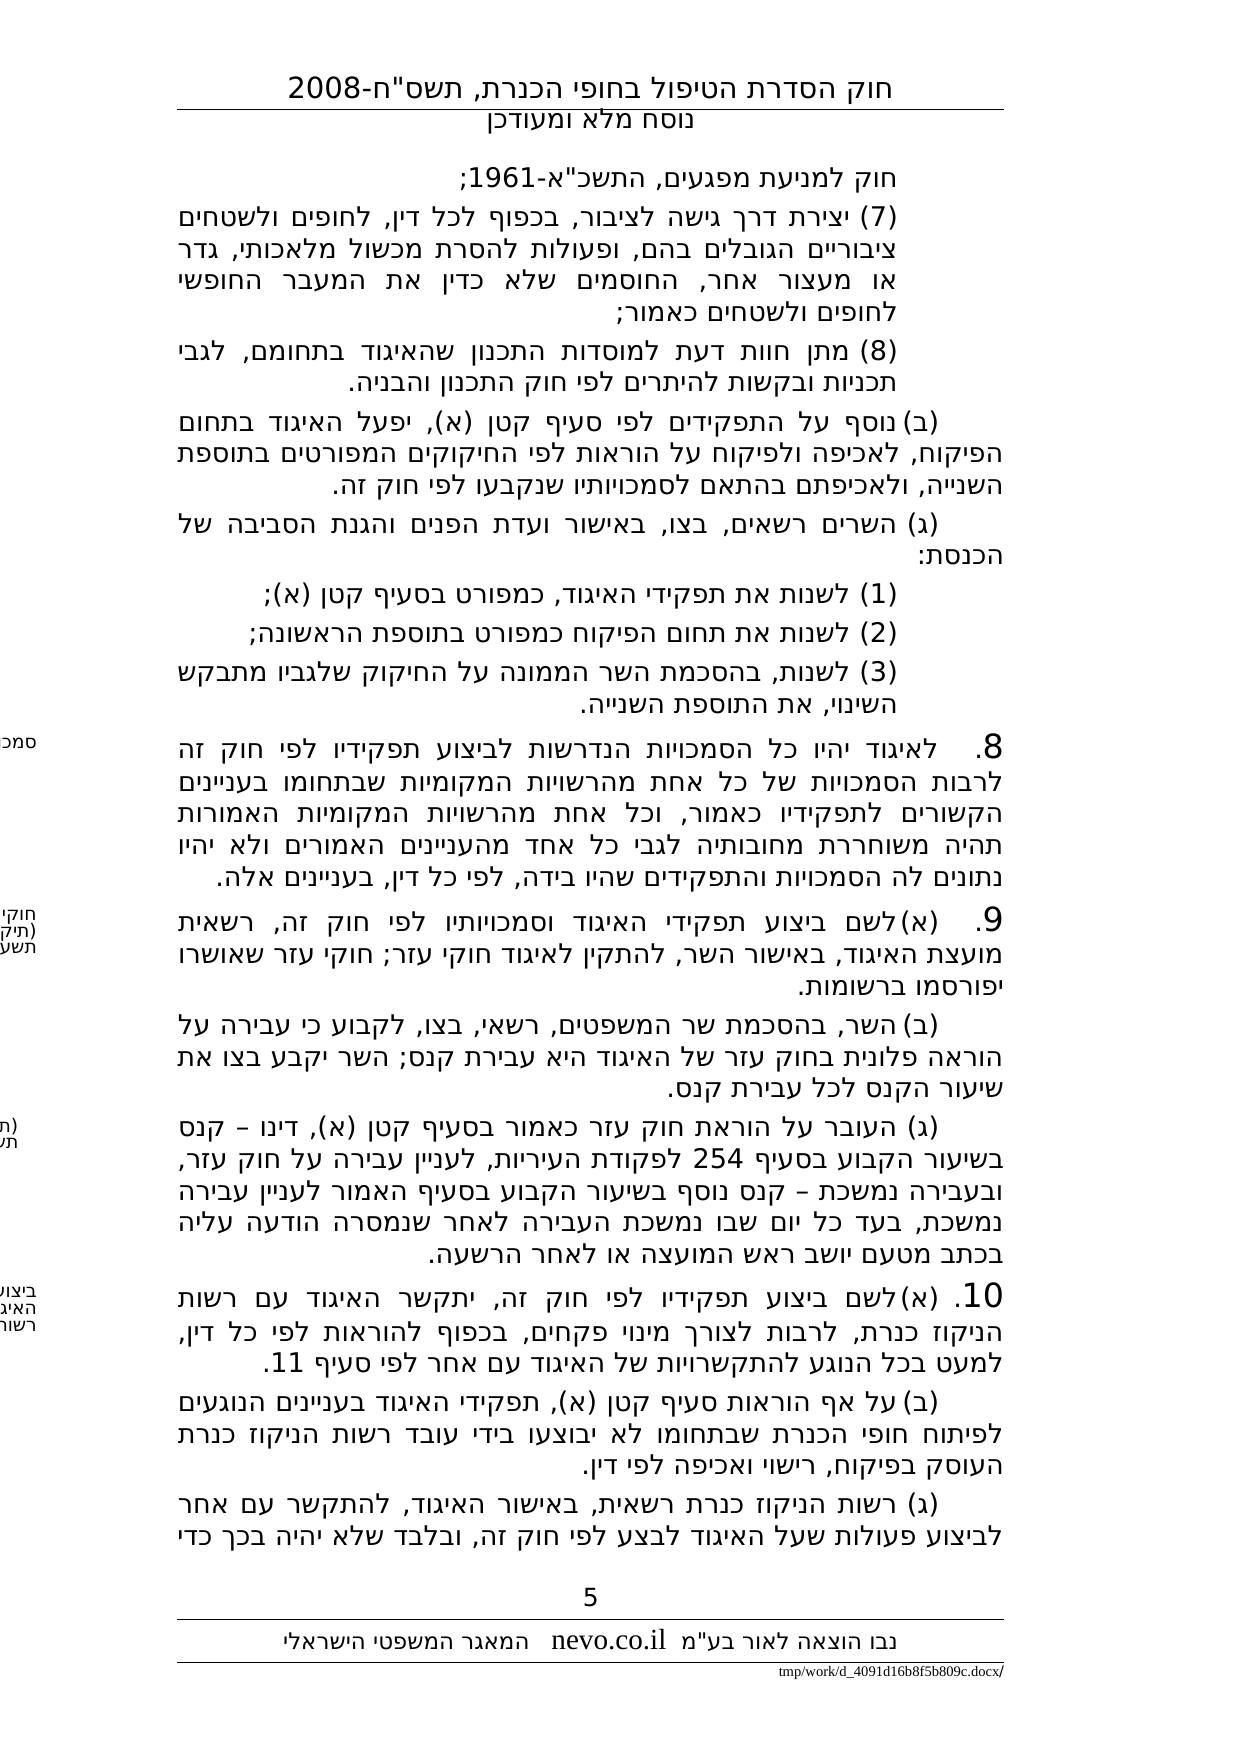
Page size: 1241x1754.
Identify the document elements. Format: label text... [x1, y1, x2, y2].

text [177, 162, 898, 194]
text 8. לאיגוד יהיו כל הסמכויות הנדרשות לביצוע תפקידיו לפי חוק זה לרבות הסמכויות של כל אחת מהרשויות המקומיות שבתחומו בעניינים הקשורים לתפקידיו כאמור, וכל אחת מהרשויות המקומיות האמורות תהיה משוחררת מחובותיה לגבי כל אחד מהעניינים האמורים ולא יהיו נתונים לה הסמכויות והתפקידים שהיו בידה, לפי כל דין, בעניינים אלה. [177, 727, 1004, 892]
text (ב) על אף הוראות סעיף קטן (א), תפקידי האיגוד בעניינים הנוגעים לפיתוח חופי הכנרת שבתחומו לא יבוצעו בידי עובד רשות הניקוז כנרת העוסק בפיקוח, רישוי ואכיפה לפי דין. [177, 1386, 1004, 1481]
text 10. (א) לשם ביצוע תפקידיו לפי חוק זה, יתקשר האיגוד עם רשות הניקוז כנרת, לרבות לצורך מינוי פקחים, בכפוף להוראות לפי כל דין, למעט בכל הנוגע להתקשרויות של האיגוד עם אחר לפי סעיף 11. [177, 1277, 1004, 1379]
text (ג) העובר על הוראת חוק עזר כאמור בסעיף קטן (א), דינו – קנס בשיעור הקבוע בסעיף 254 לפקודת העיריות, לעניין עבירה על חוק עזר, ובעבירה נמשכת – קנס נוסף בשיעור הקבוע בסעיף האמור לעניין עבירה נמשכת, בעד כל יום שבו נמשכת העבירה לאחר שנמסרה הודעה עליה בכתב מטעם יושב ראש המועצה או לאחר הרשעה. [177, 1112, 1004, 1269]
text (ג) השרים רשאים, בצו, באישור ועדת הפנים והגנת הסביבה של הכנסת: [177, 508, 1004, 571]
text (2) לשנות את תחום הפיקוח כמפורט בתוספת הראשונה; [177, 618, 898, 649]
text (8) מתן חוות דעת למוסדות התכנון שהאיגוד בתחומם, לגבי תכניות ובקשות להיתרים לפי חוק התכנון והבניה. [177, 335, 898, 398]
text 9. (א) לשם ביצוע תפקידי האיגוד וסמכויותיו לפי חוק זה, רשאית מועצת האיגוד, באישור השר, להתקין לאיגוד חוקי עזר; חוקי עזר שאושרו יפורסמו ברשומות. [177, 900, 1004, 1002]
text (1) לשנות את תפקידי האיגוד, כמפורט בסעיף קטן (א); [177, 579, 898, 610]
text (ב) השר, בהסכמת שר המשפטים, רשאי, בצו, לקבוע כי עבירה על הוראה פלונית בחוק עזר של האיגוד היא עבירת קנס; השר יקבע בצו את שיעור הקנס לכל עבירת קנס. [177, 1009, 1004, 1104]
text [177, 1489, 1004, 1552]
text (3) לשנות, בהסכמת השר הממונה על החיקוק שלגביו מתבקש השינוי, את התוספת השנייה. [177, 657, 898, 720]
text (7) יצירת דרך גישה לציבור, בכפוף לכל דין, לחופים ולשטחים ציבוריים הגובלים בהם, ופעולות להסרת מכשול מלאכותי, גדר או מעצור אחר, החוסמים שלא כדין את המעבר החופשי לחופים ולשטחים כאמור; [177, 201, 898, 328]
text (ב) נוסף על התפקידים לפי סעיף קטן (א), יפעל האיגוד בתחום הפיקוח, לאכיפה ולפיקוח על הוראות לפי החיקוקים המפורטים בתוספת השנייה, ולאכיפתם בהתאם לסמכויותיו שנקבעו לפי חוק זה. [177, 406, 1004, 501]
